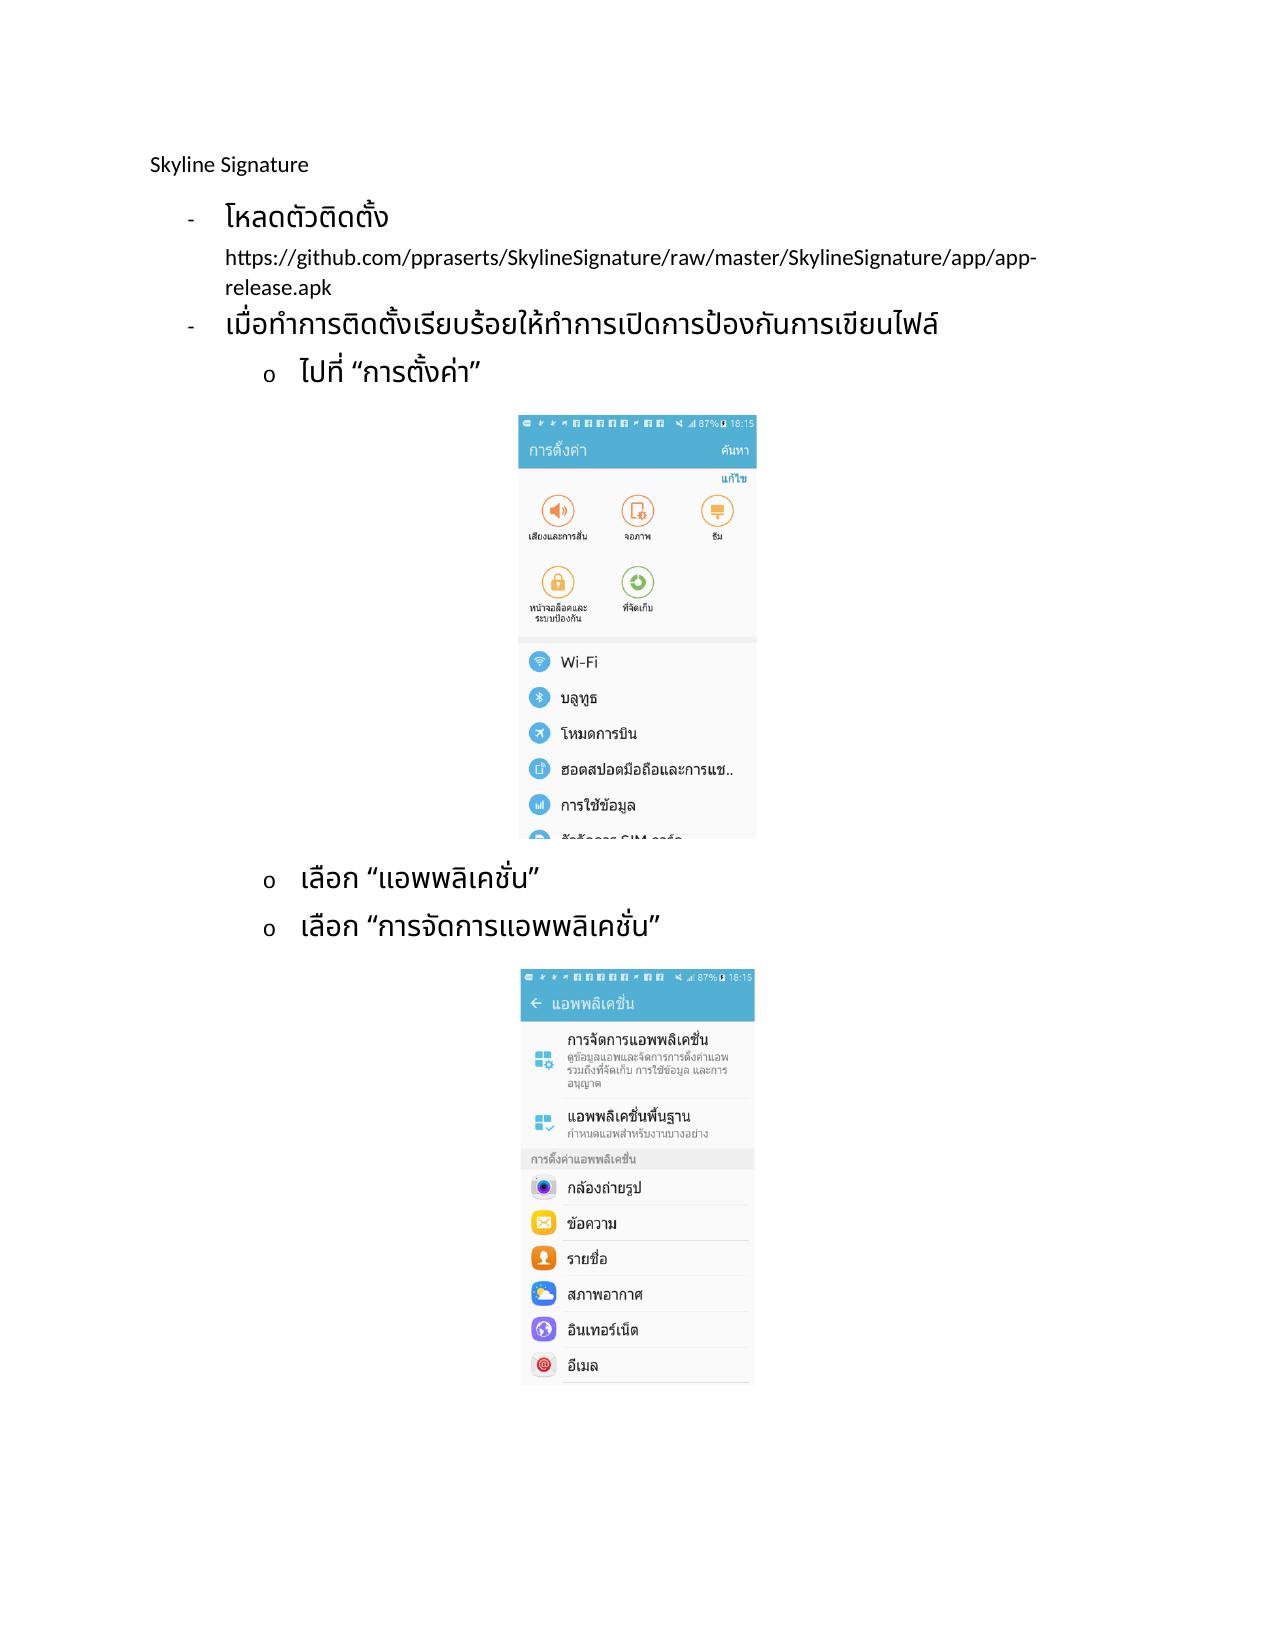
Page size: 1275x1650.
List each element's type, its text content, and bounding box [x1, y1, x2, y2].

list เมื่อทำการติดตั้งเรียบร้อยให้ทำการเปิดการป้องกันการเขียนไฟล์ [187, 303, 1125, 348]
list ไปที่ “การตั้งค่า” [262, 351, 1125, 395]
list เลือก “แอพพลิเคชั่น” [262, 858, 1125, 902]
list โหลดตัวติดตั้ง https://github.com/ppraserts/SkylineSignature/raw/master/SkylineSignature/app/app-release.apk [187, 197, 1125, 301]
text Skyline Signature [150, 150, 1125, 178]
picture [520, 969, 755, 1386]
list เลือก “การจัดการแอพพลิเคชั่น” [262, 905, 1125, 949]
picture [518, 415, 757, 839]
